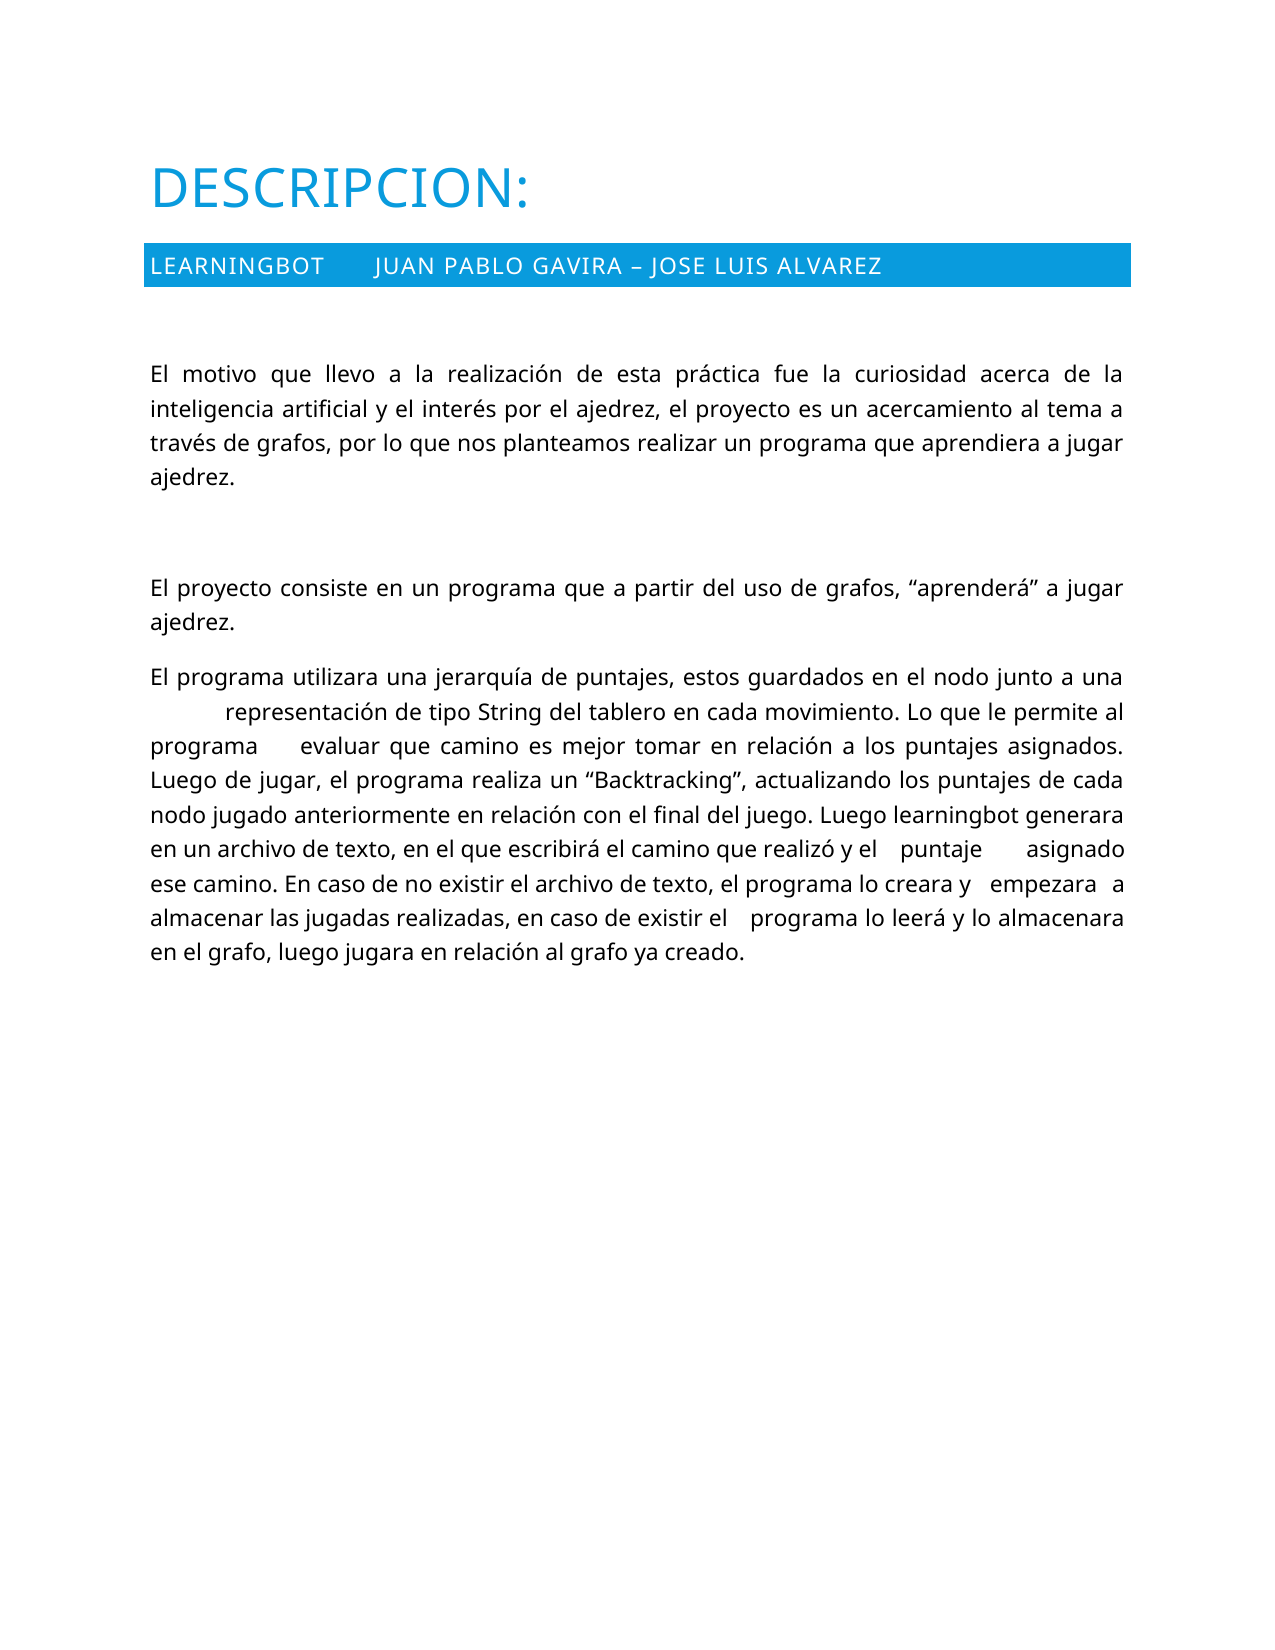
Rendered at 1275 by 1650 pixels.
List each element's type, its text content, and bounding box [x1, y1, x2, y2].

text El programa utilizara una jerarquía de puntajes, estos guardados en el nodo junto a una representación de tipo String del tablero en cada movimiento. Lo que le permite al programa evaluar que camino es mejor tomar en relación a los puntajes asignados. Luego de jugar, el programa realiza un “Backtracking”, actualizando los puntajes de cada nodo jugado anteriormente en relación con el final del juego. Luego learningbot generara en un archivo de texto, en el que escribirá el camino que realizó y el puntaje asignado ese camino. En caso de no existir el archivo de texto, el programa lo creara y empezara a almacenar las jugadas realizadas, en caso de existir el programa lo leerá y lo almacenara en el grafo, luego jugara en relación al grafo ya creado. [150, 661, 1125, 967]
text El proyecto consiste en un programa que a partir del uso de grafos, “aprenderá” a jugar ajedrez. [150, 572, 1125, 637]
title Descripcion: [150, 150, 1125, 224]
subtitle Learningbot Juan pablo gavira – jose luis alvarez [150, 250, 1125, 281]
text El motivo que llevo a la realización de esta práctica fue la curiosidad acerca de la inteligencia artificial y el interés por el ajedrez, el proyecto es un acercamiento al tema a través de grafos, por lo que nos planteamos realizar un programa que aprendiera a jugar ajedrez. [150, 358, 1125, 492]
